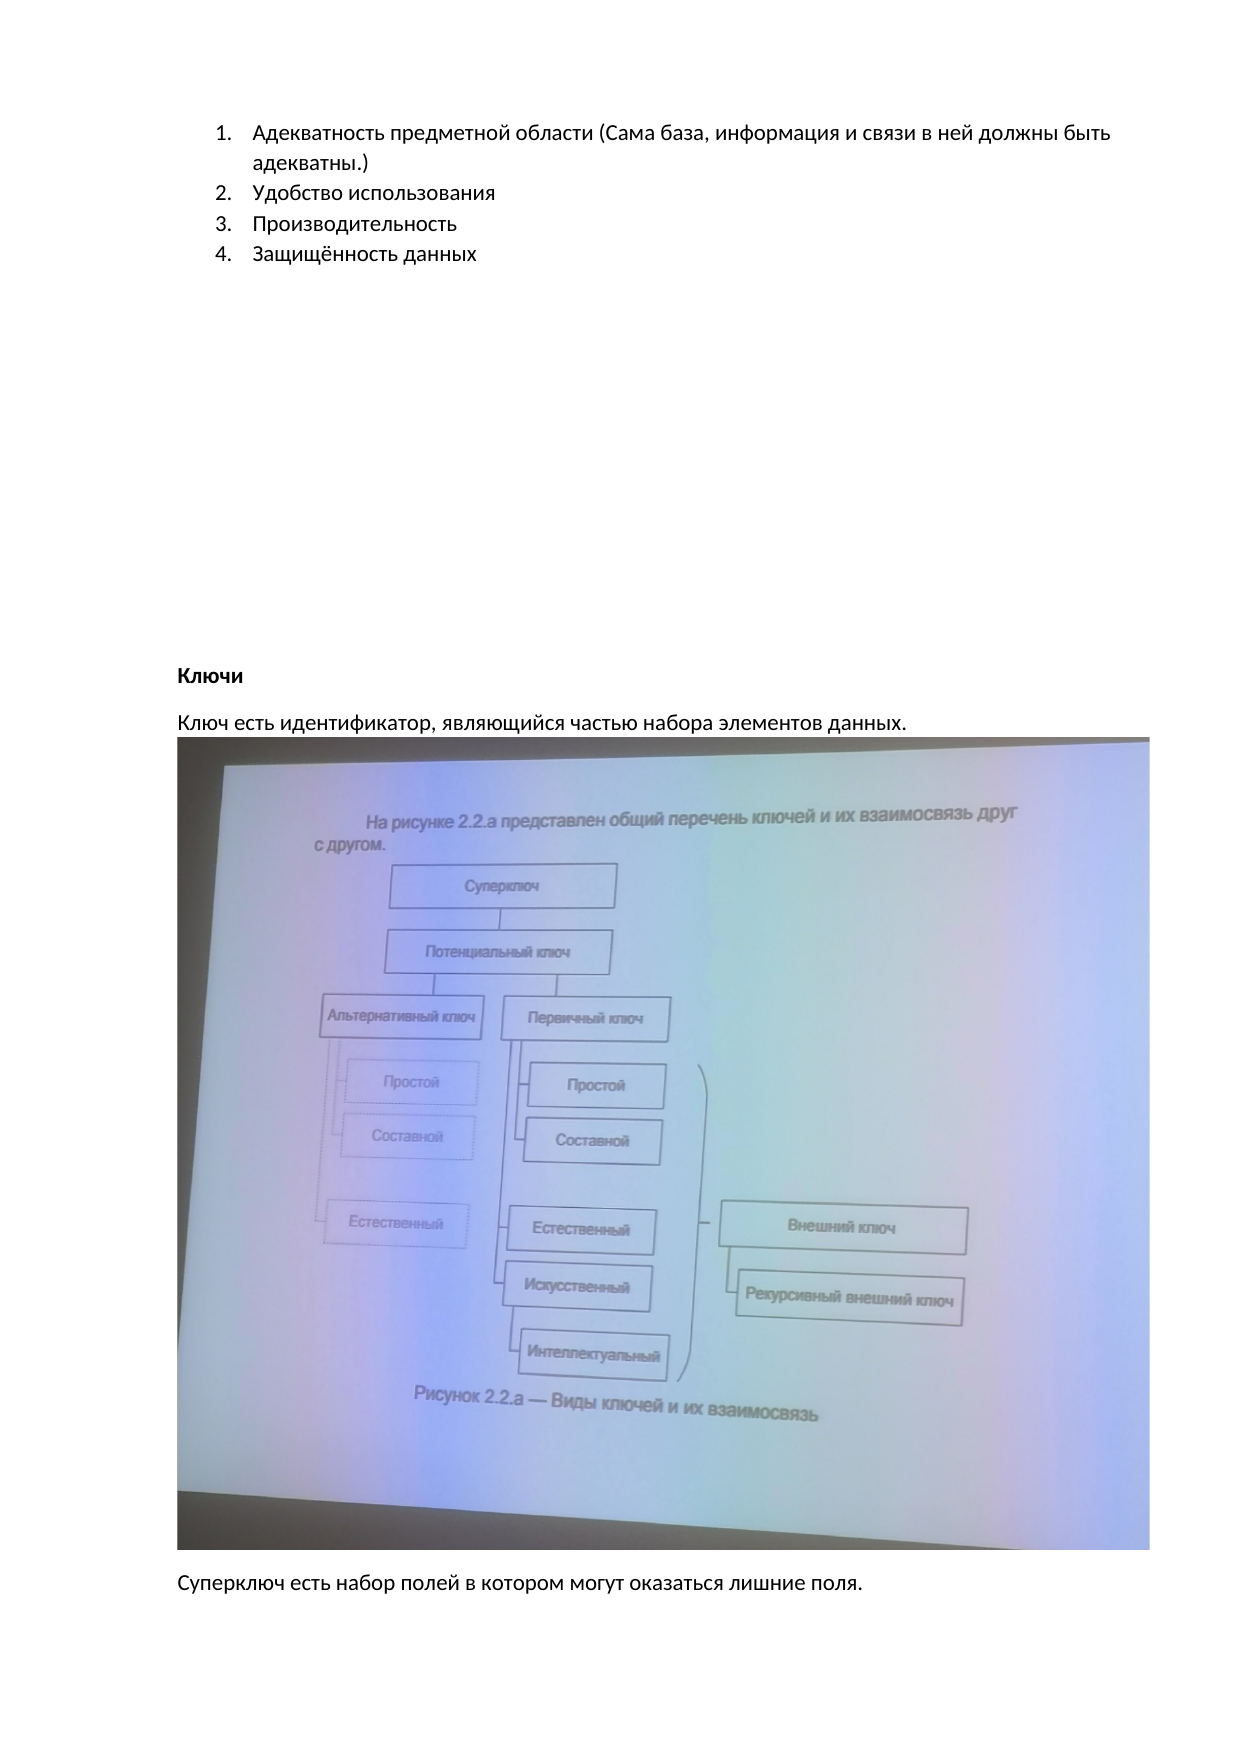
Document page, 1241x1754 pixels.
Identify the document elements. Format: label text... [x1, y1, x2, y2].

text Ключи [177, 661, 1152, 689]
text Суперключ есть набор полей в котором могут оказаться лишние поля. [177, 1568, 1152, 1596]
list Адекватность предметной области (Сама база, информация и связи в ней должны быть адекватны.) [215, 118, 1152, 176]
picture [177, 737, 1150, 1550]
list Удобство использования [215, 178, 1152, 207]
list Защищённость данных [215, 239, 1152, 267]
list Производительность [215, 209, 1152, 237]
